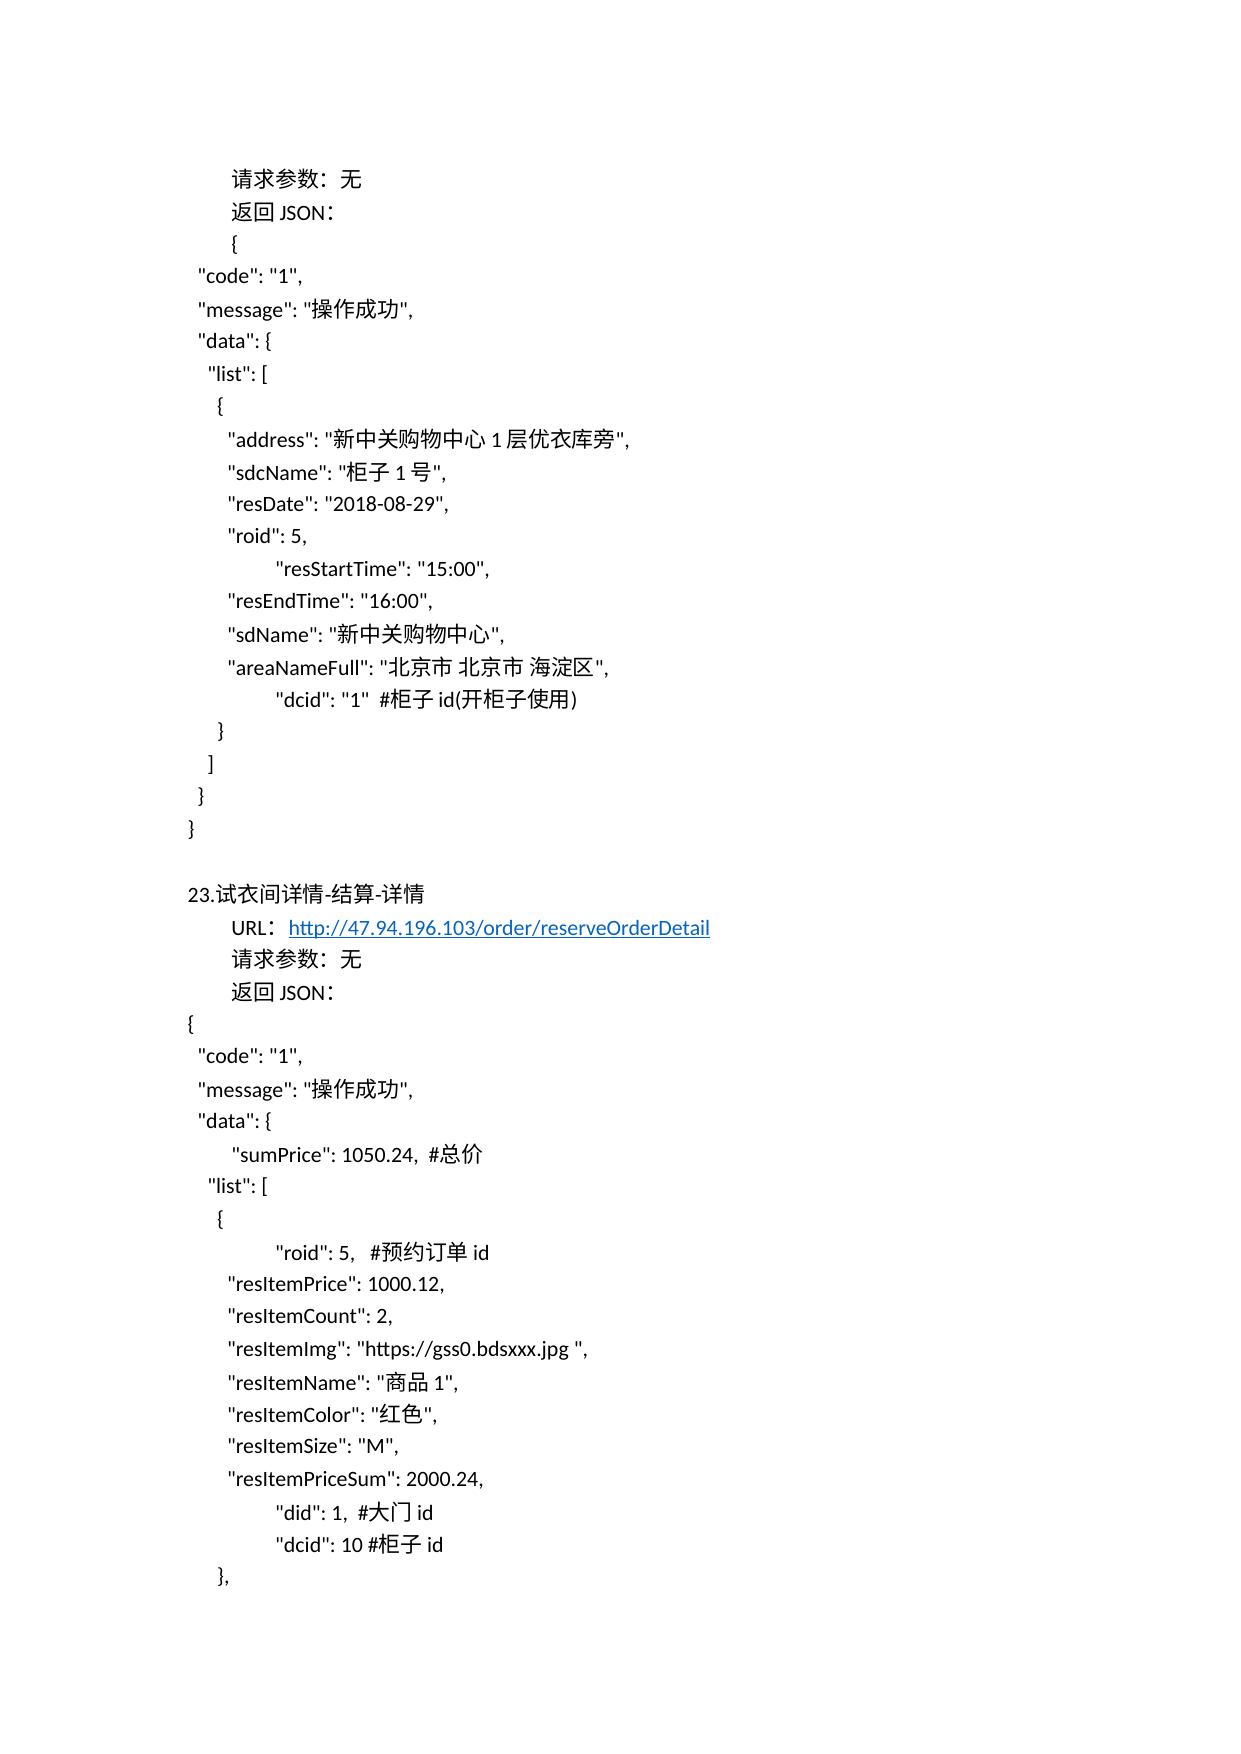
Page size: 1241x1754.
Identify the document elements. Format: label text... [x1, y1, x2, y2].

text "sdcName": "柜子1号", [187, 454, 1053, 487]
text "roid": 5, [187, 519, 1053, 552]
text } [187, 714, 1053, 747]
text 返回JSON： [187, 194, 1053, 227]
text "resItemPriceSum": 2000.24, [187, 1462, 1053, 1494]
text "address": "新中关购物中心1层优衣库旁", [187, 422, 1053, 454]
text "resEndTime": "16:00", [187, 584, 1053, 617]
text 23.试衣间详情-结算-详情 [187, 877, 1053, 909]
text "code": "1", [187, 1039, 1053, 1072]
text 返回JSON： [187, 974, 1053, 1007]
text "dcid": "1" #柜子id(开柜子使用) [231, 682, 1053, 714]
text "dcid": 10 #柜子id [231, 1527, 1053, 1559]
text "sumPrice": 1050.24, #总价 [187, 1137, 1053, 1169]
text "did": 1, #大门id [231, 1494, 1053, 1527]
text "list": [ [187, 357, 1053, 389]
text }, [187, 1559, 1053, 1592]
text ] [187, 747, 1053, 779]
text } [187, 812, 1053, 844]
text "message": "操作成功", [187, 292, 1053, 324]
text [187, 1332, 1053, 1364]
text "roid": 5, #预约订单id [231, 1234, 1053, 1267]
text "list": [ [187, 1169, 1053, 1202]
text "resItemSize": "M", [187, 1429, 1053, 1462]
text "resItemName": "商品1", [187, 1364, 1053, 1397]
text { [187, 1007, 1053, 1039]
text "resDate": "2018-08-29", [187, 487, 1053, 519]
text 请求参数：无 [187, 942, 1053, 974]
text 请求参数：无 [187, 162, 1053, 194]
text "data": { [187, 1104, 1053, 1137]
text "resItemColor": "红色", [187, 1397, 1053, 1429]
text "areaNameFull": "北京市 北京市 海淀区", [187, 649, 1053, 682]
text "data": { [187, 324, 1053, 357]
text URL：http://47.94.196.103/order/reserveOrderDetail [187, 909, 1053, 942]
text "code": "1", [187, 259, 1053, 292]
text { [187, 1202, 1053, 1234]
text { [187, 227, 1053, 259]
text } [187, 779, 1053, 812]
text { [187, 389, 1053, 422]
text "resStartTime": "15:00", [231, 552, 1053, 584]
text "resItemPrice": 1000.12, [187, 1267, 1053, 1299]
text "sdName": "新中关购物中心", [187, 617, 1053, 649]
text "resItemCount": 2, [187, 1299, 1053, 1332]
text "message": "操作成功", [187, 1072, 1053, 1104]
